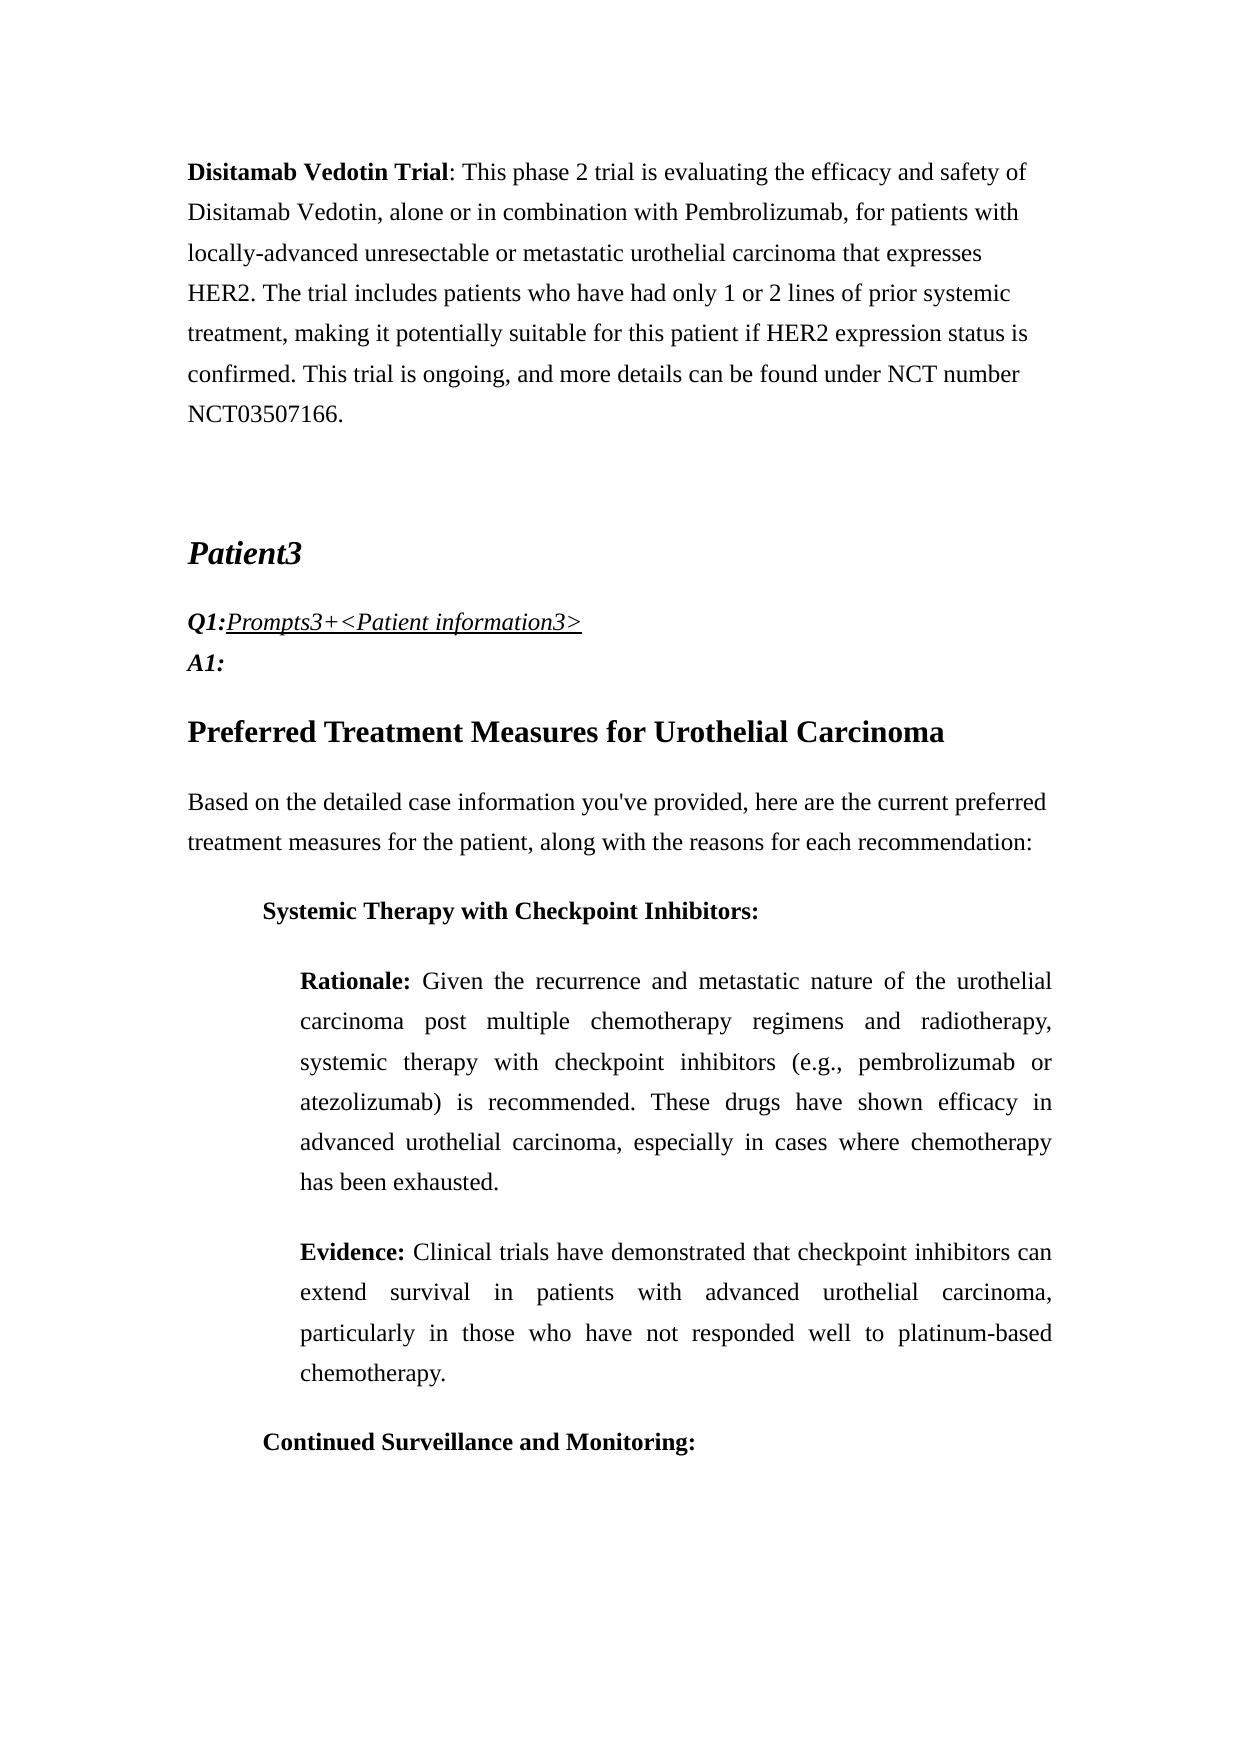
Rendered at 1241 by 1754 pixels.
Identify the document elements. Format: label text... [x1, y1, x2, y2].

subtitle Preferred Treatment Measures for Urothelial Carcinoma [187, 711, 1053, 752]
text Based on the detailed case information you've provided, here are the current preferred treatment measures for the patient, along with the reasons for each recommendation: [187, 781, 1053, 862]
text Systemic Therapy with Checkpoint Inhibitors: [262, 891, 1053, 931]
text Disitamab Vedotin Trial: This phase 2 trial is evaluating the efficacy and safety of Disitamab Vedotin, alone or in combination with Pembrolizumab, for patients with locally-advanced unresectable or metastatic urothelial carcinoma that expresses HER2. The trial includes patients who have had only 1 or 2 lines of prior systemic treatment, making it potentially suitable for this patient if HER2 expression status is confirmed. This trial is ongoing, and more details can be found under NCT number NCT03507166. [187, 151, 1053, 433]
list Q1:Prompts3+<Patient information3> A1: [187, 602, 1053, 682]
text Patient3 [187, 532, 1053, 572]
list Rationale: Given the recurrence and metastatic nature of the urothelial carcinoma post multiple chemotherapy regimens and radiotherapy, systemic therapy with checkpoint inhibitors (e.g., pembrolizumab or atezolizumab) is recommended. These drugs have shown efficacy in advanced urothelial carcinoma, especially in cases where chemotherapy has been exhausted. [300, 960, 1053, 1202]
list Evidence: Clinical trials have demonstrated that checkpoint inhibitors can extend survival in patients with advanced urothelial carcinoma, particularly in those who have not responded well to platinum-based chemotherapy. [300, 1231, 1053, 1392]
text Continued Surveillance and Monitoring: [262, 1422, 1053, 1462]
